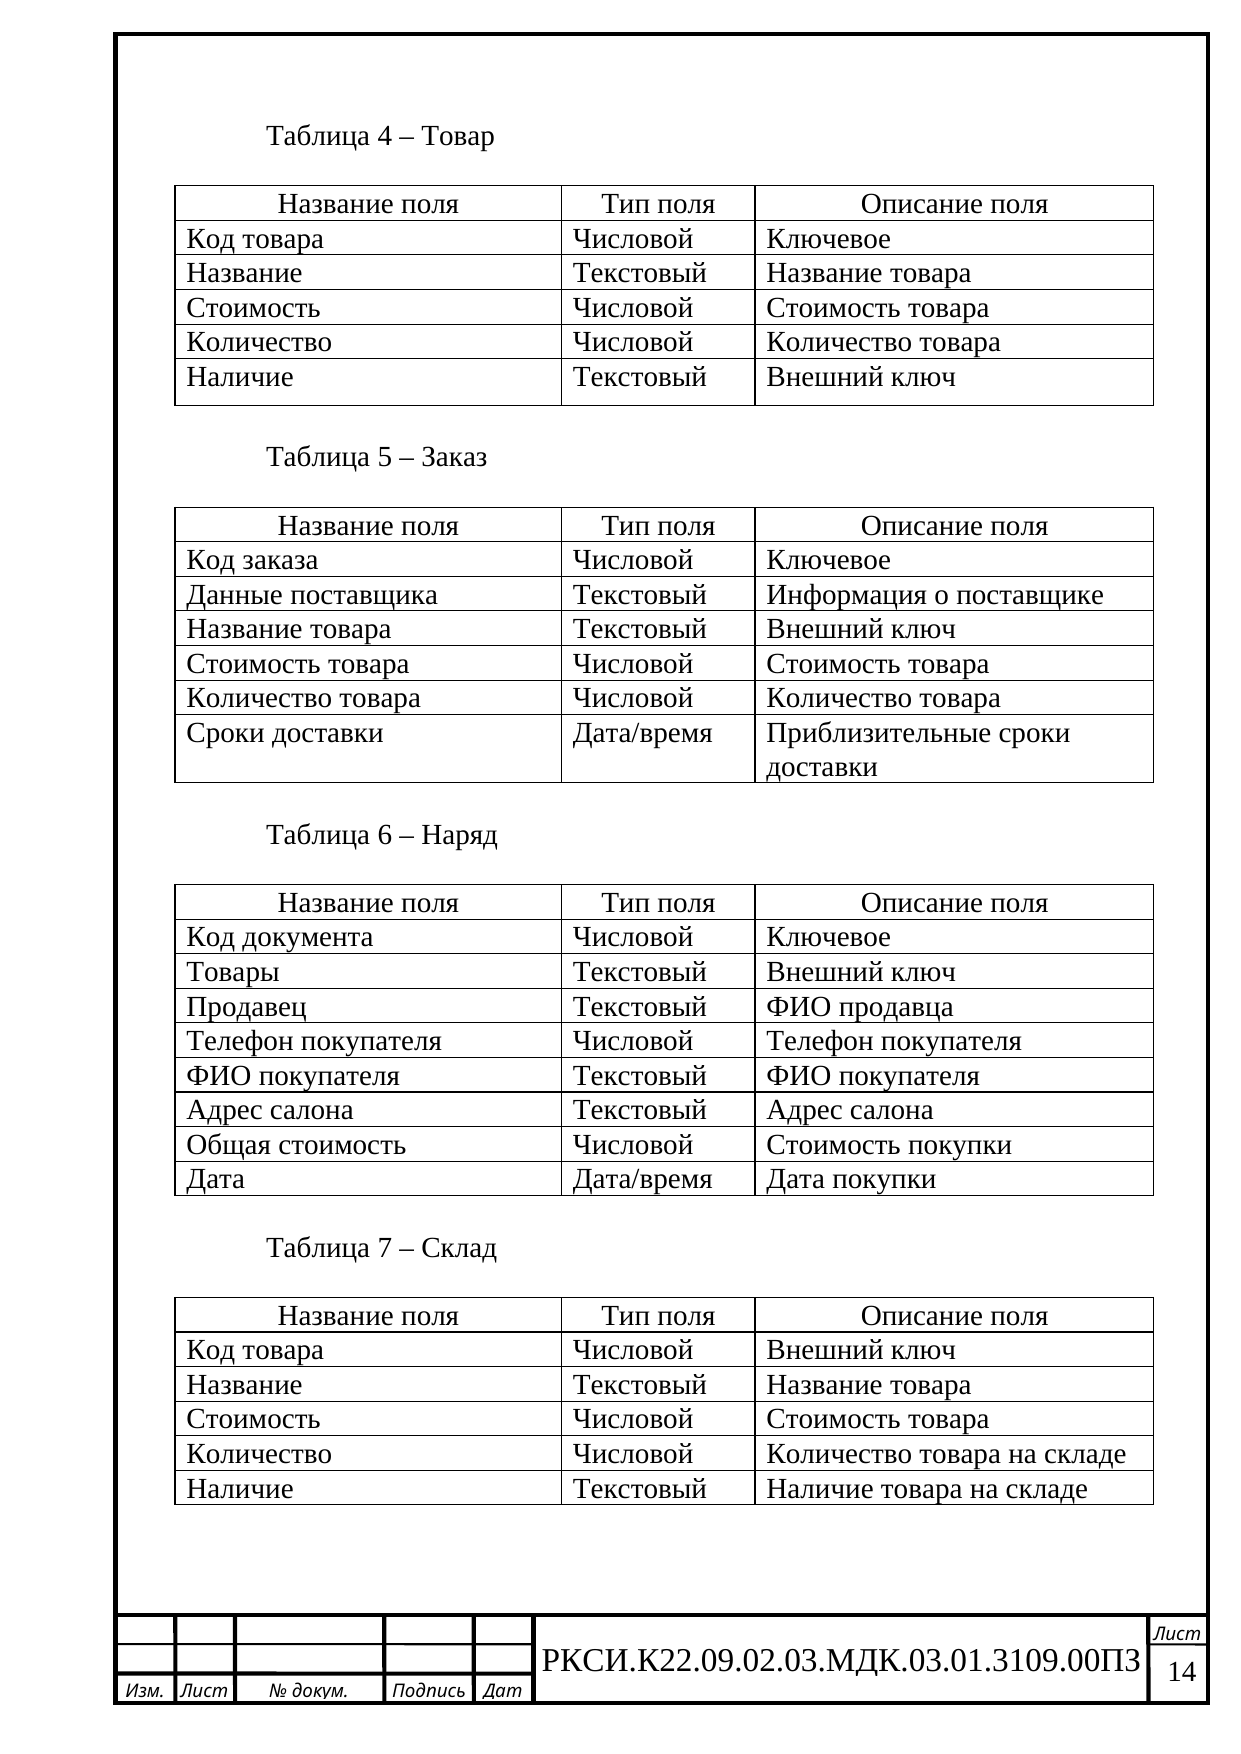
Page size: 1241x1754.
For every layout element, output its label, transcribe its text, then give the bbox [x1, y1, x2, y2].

table_cell Стоимость товара [176, 646, 561, 679]
table_cell Текстовый [562, 577, 754, 610]
table_cell ФИО продавца [756, 989, 1153, 1022]
table_cell Стоимость покупки [756, 1127, 1153, 1161]
table_cell Внешний ключ [756, 954, 1153, 988]
table_cell Дата/время [562, 1162, 754, 1195]
table_cell Дата покупки [756, 1162, 1153, 1195]
table_cell Сроки доставки [176, 715, 561, 782]
table_cell Ключевое [756, 221, 1153, 254]
table_cell Стоимость [176, 290, 561, 323]
table_header Тип поля [562, 885, 754, 918]
table_cell Числовой [562, 681, 754, 714]
table_cell Числовой [562, 1333, 754, 1366]
table_cell Текстовый [562, 989, 754, 1022]
table_header Описание поля [756, 508, 1153, 541]
table_header Тип поля [562, 186, 754, 220]
table_cell Данные поставщика [176, 577, 561, 610]
table_cell Текстовый [562, 1367, 754, 1401]
table_header Описание поля [756, 1298, 1153, 1331]
table_cell Ключевое [756, 542, 1153, 576]
table_cell Текстовый [562, 255, 754, 289]
table_cell Количество товара на складе [756, 1436, 1153, 1470]
table_cell Ключевое [756, 920, 1153, 953]
table_cell Стоимость товара [756, 290, 1153, 323]
table_cell Продавец [176, 989, 561, 1022]
table_cell Дата [176, 1162, 561, 1195]
table_cell Приблизительные сроки доставки [756, 715, 1153, 782]
table_cell Стоимость [176, 1402, 561, 1435]
table_cell Количество товара [756, 325, 1153, 358]
text Таблица 7 – Склад [177, 1230, 1152, 1263]
table_cell Наличие [176, 1471, 561, 1504]
table_header Название поля [176, 508, 561, 541]
table_cell Товары [176, 954, 561, 988]
table_cell Текстовый [562, 611, 754, 645]
table_cell Числовой [562, 1402, 754, 1435]
table_cell Название товара [176, 611, 561, 645]
table_cell Адрес салона [176, 1093, 561, 1126]
table_header Описание поля [756, 186, 1153, 220]
table_cell Стоимость товара [756, 1402, 1153, 1435]
table_cell Текстовый [562, 1471, 754, 1504]
table_cell Название [176, 1367, 561, 1401]
table_cell Числовой [562, 1127, 754, 1161]
table_cell Числовой [562, 221, 754, 254]
table_cell Название товара [756, 1367, 1153, 1401]
table_cell Код товара [176, 1333, 561, 1366]
table_cell Наличие товара на складе [756, 1471, 1153, 1504]
table_header Название поля [176, 186, 561, 220]
table_cell Текстовый [562, 359, 754, 405]
table_cell Текстовый [562, 1093, 754, 1126]
table_cell Наличие [176, 359, 561, 405]
table_cell Телефон покупателя [756, 1023, 1153, 1057]
table_cell Числовой [562, 325, 754, 358]
table_cell Количество товара [176, 681, 561, 714]
table_header Название поля [176, 1298, 561, 1331]
table_cell Код заказа [176, 542, 561, 576]
table_cell ФИО покупателя [756, 1058, 1153, 1091]
table_header Тип поля [562, 1298, 754, 1331]
table_cell Числовой [562, 646, 754, 679]
table_cell Внешний ключ [756, 1333, 1153, 1366]
table_header Название поля [176, 885, 561, 918]
table_cell Информация о поставщике [756, 577, 1153, 610]
table_cell Название [176, 255, 561, 289]
table_cell Код товара [176, 221, 561, 254]
table_cell ФИО покупателя [176, 1058, 561, 1091]
table_cell Числовой [562, 1436, 754, 1470]
table_cell Внешний ключ [756, 611, 1153, 645]
text Таблица 6 – Наряд [177, 817, 1152, 850]
table_cell Числовой [562, 920, 754, 953]
table_cell Числовой [562, 542, 754, 576]
table_cell Числовой [562, 1023, 754, 1057]
table_cell Название товара [756, 255, 1153, 289]
table_cell Количество товара [756, 681, 1153, 714]
table_header Тип поля [562, 508, 754, 541]
table_header Описание поля [756, 885, 1153, 918]
table_cell Количество [176, 325, 561, 358]
text Таблица 5 – Заказ [177, 439, 1152, 473]
table_cell Дата/время [562, 715, 754, 782]
table_cell Стоимость товара [756, 646, 1153, 679]
table_cell Числовой [562, 290, 754, 323]
table_cell Общая стоимость [176, 1127, 561, 1161]
table_cell Телефон покупателя [176, 1023, 561, 1057]
table_cell Код документа [176, 920, 561, 953]
text Таблица 4 – Товар [177, 118, 1152, 152]
table_cell Количество [176, 1436, 561, 1470]
table_cell Текстовый [562, 1058, 754, 1091]
table_cell Внешний ключ [756, 359, 1153, 405]
table_cell Адрес салона [756, 1093, 1153, 1126]
table_cell Текстовый [562, 954, 754, 988]
